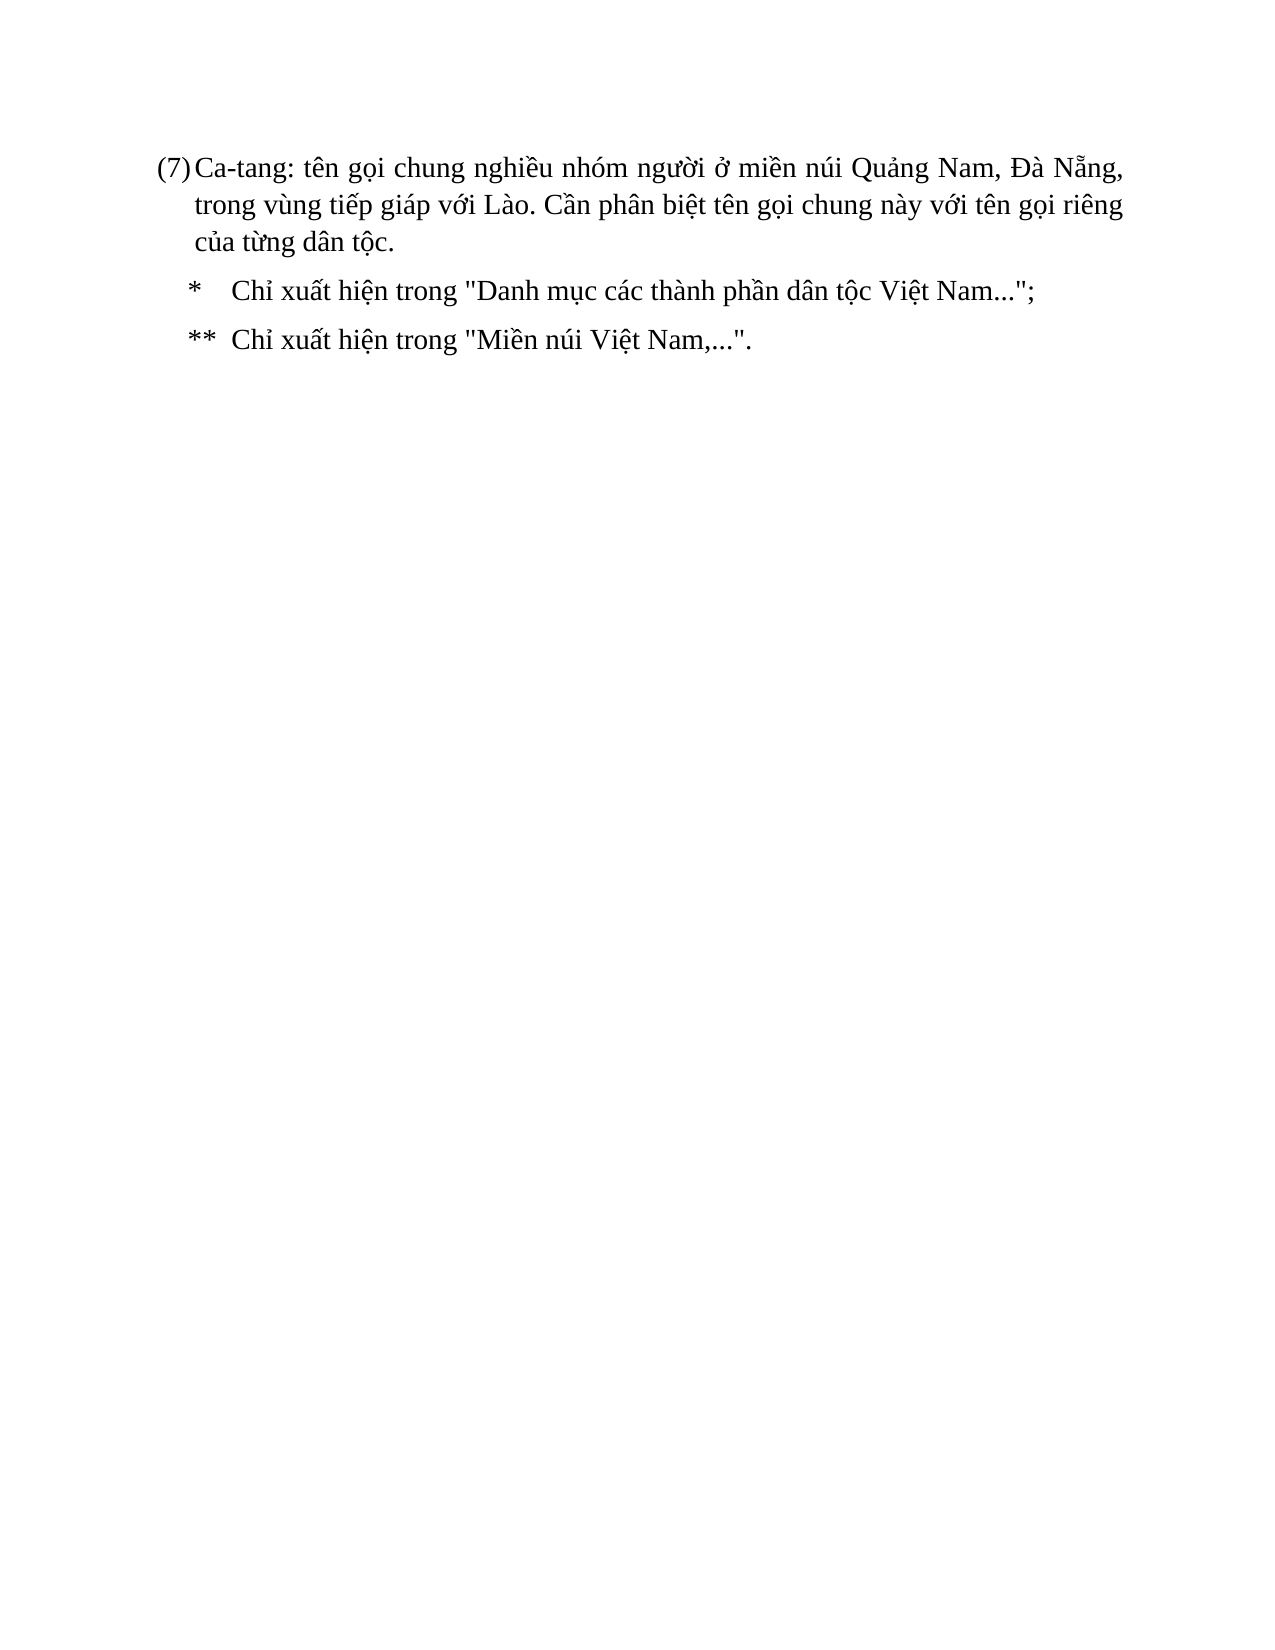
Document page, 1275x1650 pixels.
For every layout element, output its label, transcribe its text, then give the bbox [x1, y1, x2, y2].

list Ca-tang: tên gọi chung nghiều nhóm người ở miền núi Quảng Nam, Đà Nẵng, trong vùng tiếp giáp với Lào. Cần phân biệt tên gọi chung này với tên gọi riêng của từng dân tộc. [157, 150, 1125, 257]
text ** Chỉ xuất hiện trong "Miền núi Việt Nam,...". [187, 322, 1125, 356]
text * Chỉ xuất hiện trong "Danh mục các thành phần dân tộc Việt Nam..."; [187, 273, 1125, 307]
